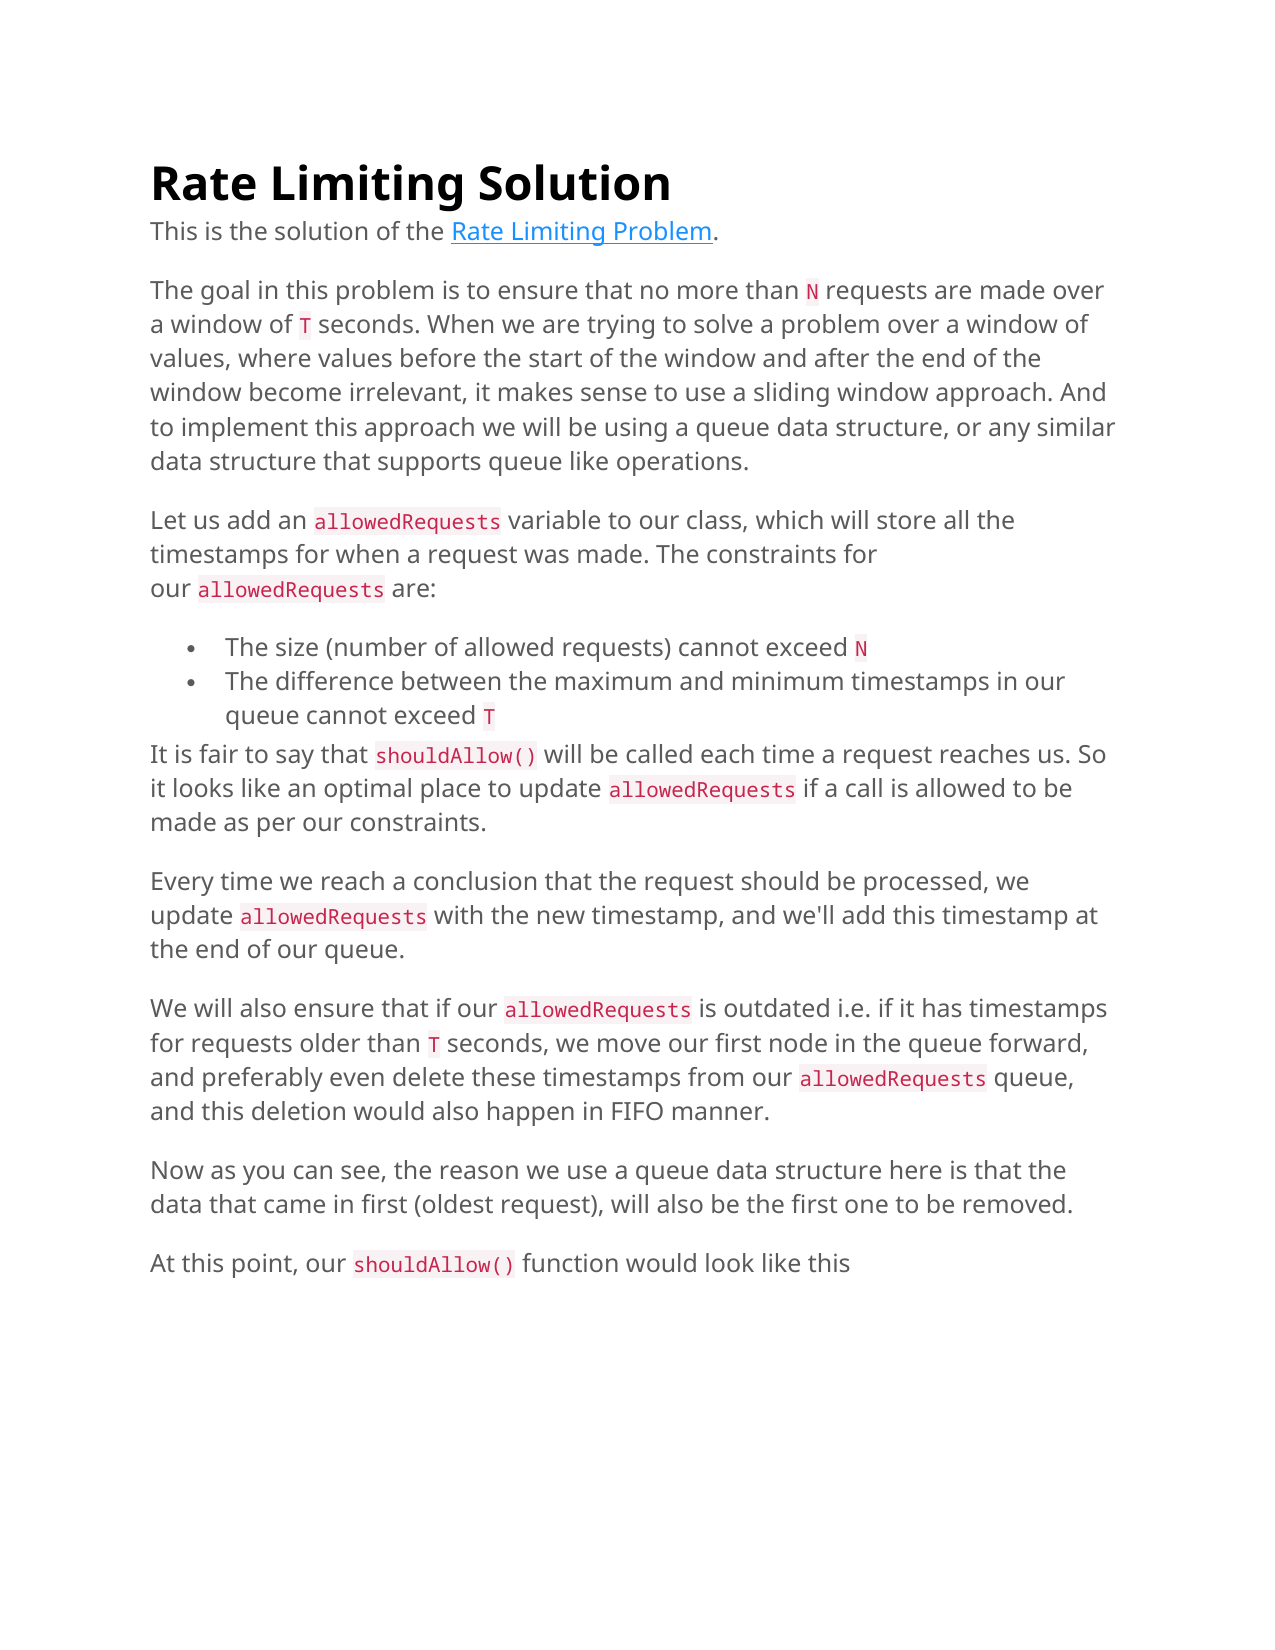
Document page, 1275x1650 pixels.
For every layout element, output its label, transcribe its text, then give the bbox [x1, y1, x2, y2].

list The difference between the maximum and minimum timestamps in our queue cannot exceed T [187, 663, 1125, 732]
text The goal in this problem is to ensure that no more than N requests are made over a window of T seconds. When we are trying to solve a problem over a window of values, where values before the start of the window and after the end of the window become irrelevant, it makes sense to use a sliding window approach. And to implement this approach we will be using a queue data structure, or any similar data structure that supports queue like operations. [150, 273, 1125, 477]
text It is fair to say that shouldAllow() will be called each time a request reaches us. So it looks like an optimal place to update allowedRequests if a call is allowed to be made as per our constraints. [150, 737, 1125, 839]
text This is the solution of the Rate Limiting Problem. [150, 214, 1125, 248]
text Let us add an allowedRequests variable to our class, which will store all the timestamps for when a request was made. The constraints for our allowedRequests are: [150, 502, 1125, 604]
text Every time we reach a conclusion that the request should be processed, we update allowedRequests with the new timestamp, and we'll add this timestamp at the end of our queue. [150, 864, 1125, 966]
list The size (number of allowed requests) cannot exceed N [187, 629, 1125, 663]
text Now as you can see, the reason we use a queue data structure here is that the data that came in first (oldest request), will also be the first one to be removed. [150, 1152, 1125, 1221]
text At this point, our shouldAllow() function would look like this [150, 1246, 1125, 1279]
text We will also ensure that if our allowedRequests is outdated i.e. if it has timestamps for requests older than T seconds, we move our first node in the queue forward, and preferably even delete these timestamps from our allowedRequests queue, and this deletion would also happen in FIFO manner. [150, 991, 1125, 1127]
text Rate Limiting Solution [150, 150, 1125, 214]
